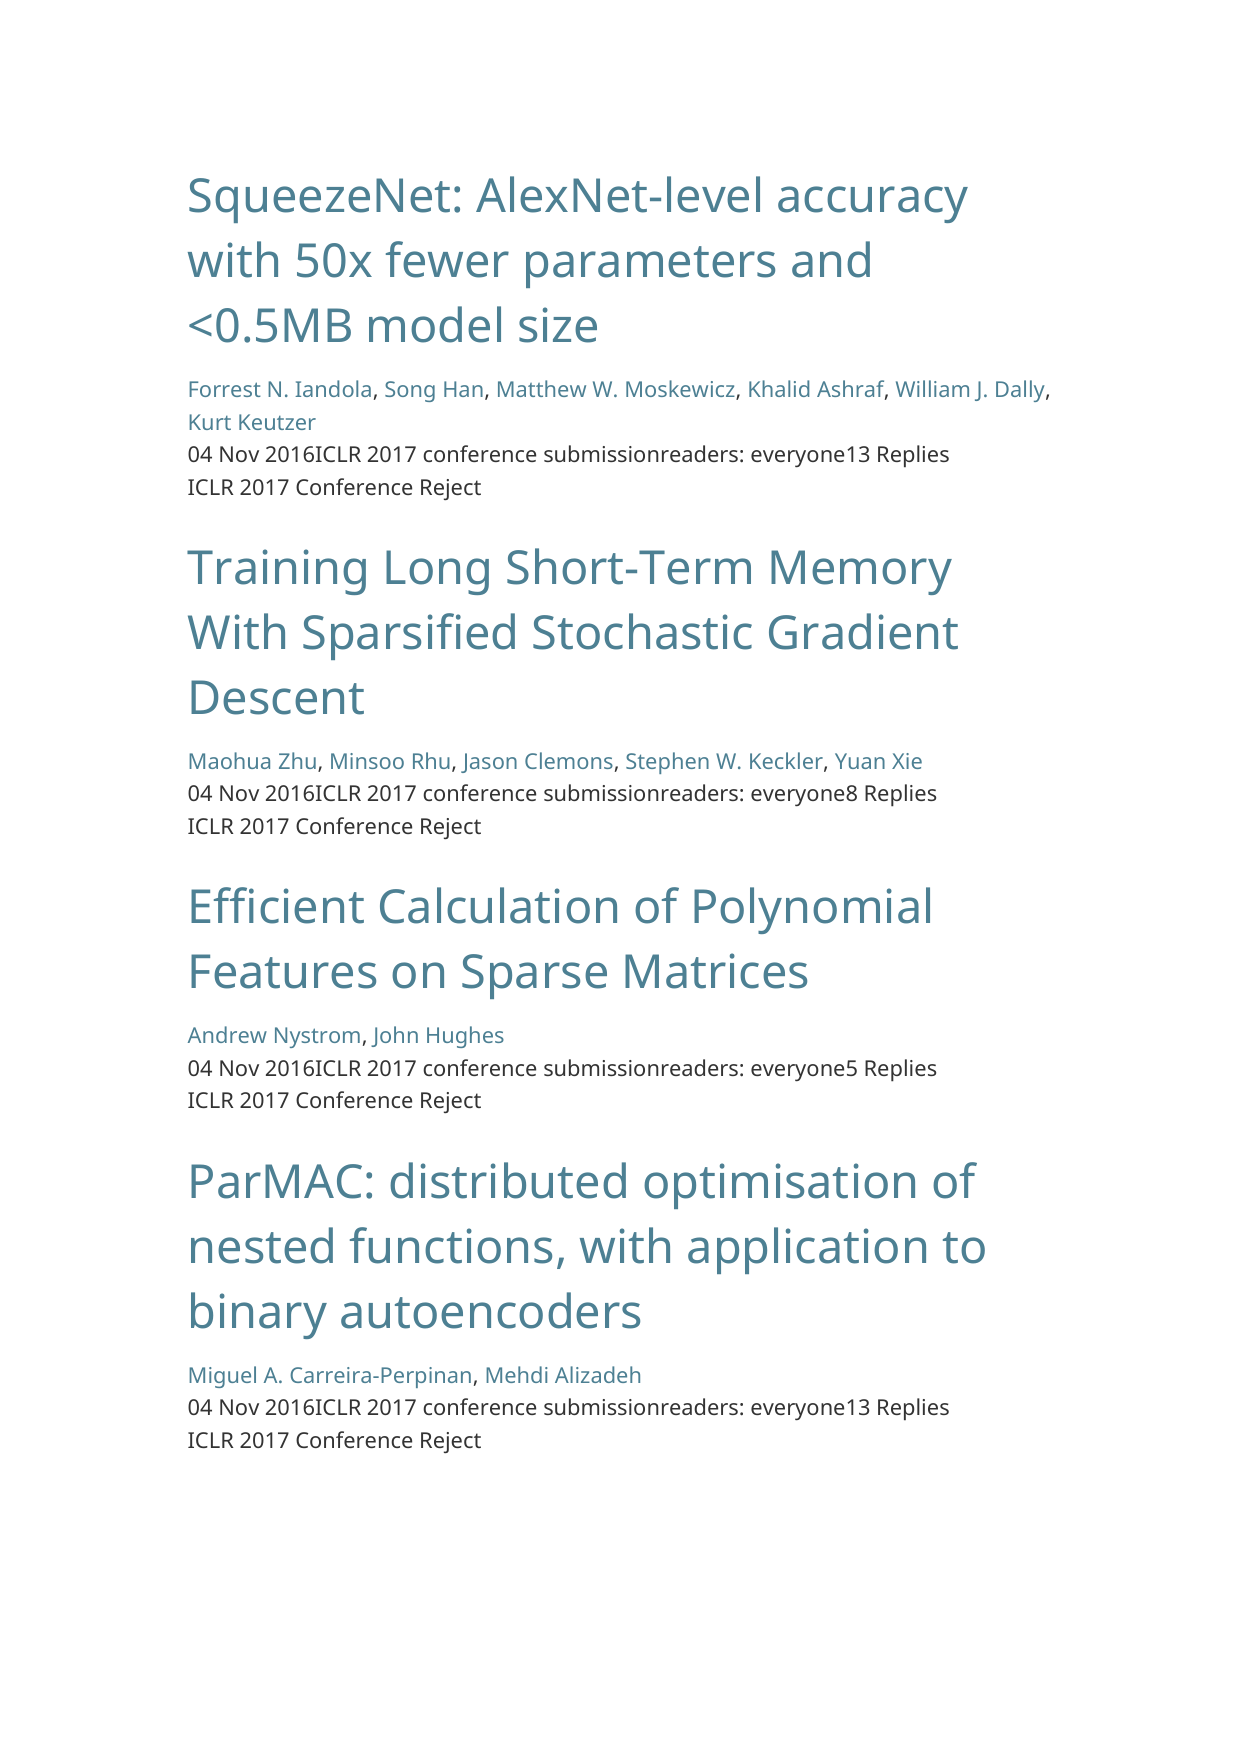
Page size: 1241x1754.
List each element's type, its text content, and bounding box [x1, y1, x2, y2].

text ‎04‎ ‎Nov‎ ‎2016ICLR 2017 conference submissionreaders: everyone13 Replies [187, 438, 1053, 470]
text ‎04‎ ‎Nov‎ ‎2016ICLR 2017 conference submissionreaders: everyone8 Replies [187, 777, 1053, 809]
text Forrest N. Iandola, Song Han, Matthew W. Moskewicz, Khalid Ashraf, William J. Dally, Kurt Keutzer [187, 373, 1053, 438]
text ‎04‎ ‎Nov‎ ‎2016ICLR 2017 conference submissionreaders: everyone5 Replies [187, 1051, 1053, 1084]
text ParMAC: distributed optimisation of nested functions, with application to binary autoencoders [187, 1148, 1053, 1343]
text ICLR 2017 Conference Reject [187, 470, 1053, 503]
text Efficient Calculation of Polynomial Features on Sparse Matrices [187, 873, 1053, 1003]
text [187, 1391, 1053, 1423]
text ICLR 2017 Conference Reject [187, 1423, 1053, 1456]
text SqueezeNet: AlexNet-level accuracy with 50x fewer parameters and <0.5MB model size [187, 162, 1053, 357]
text Miguel A. Carreira-Perpinan, Mehdi Alizadeh [187, 1358, 1053, 1391]
text Maohua Zhu, Minsoo Rhu, Jason Clemons, Stephen W. Keckler, Yuan Xie [187, 744, 1053, 777]
text Andrew Nystrom, John Hughes [187, 1019, 1053, 1051]
text ICLR 2017 Conference Reject [187, 1084, 1053, 1116]
text Training Long Short-Term Memory With Sparsified Stochastic Gradient Descent [187, 534, 1053, 729]
text ICLR 2017 Conference Reject [187, 809, 1053, 842]
